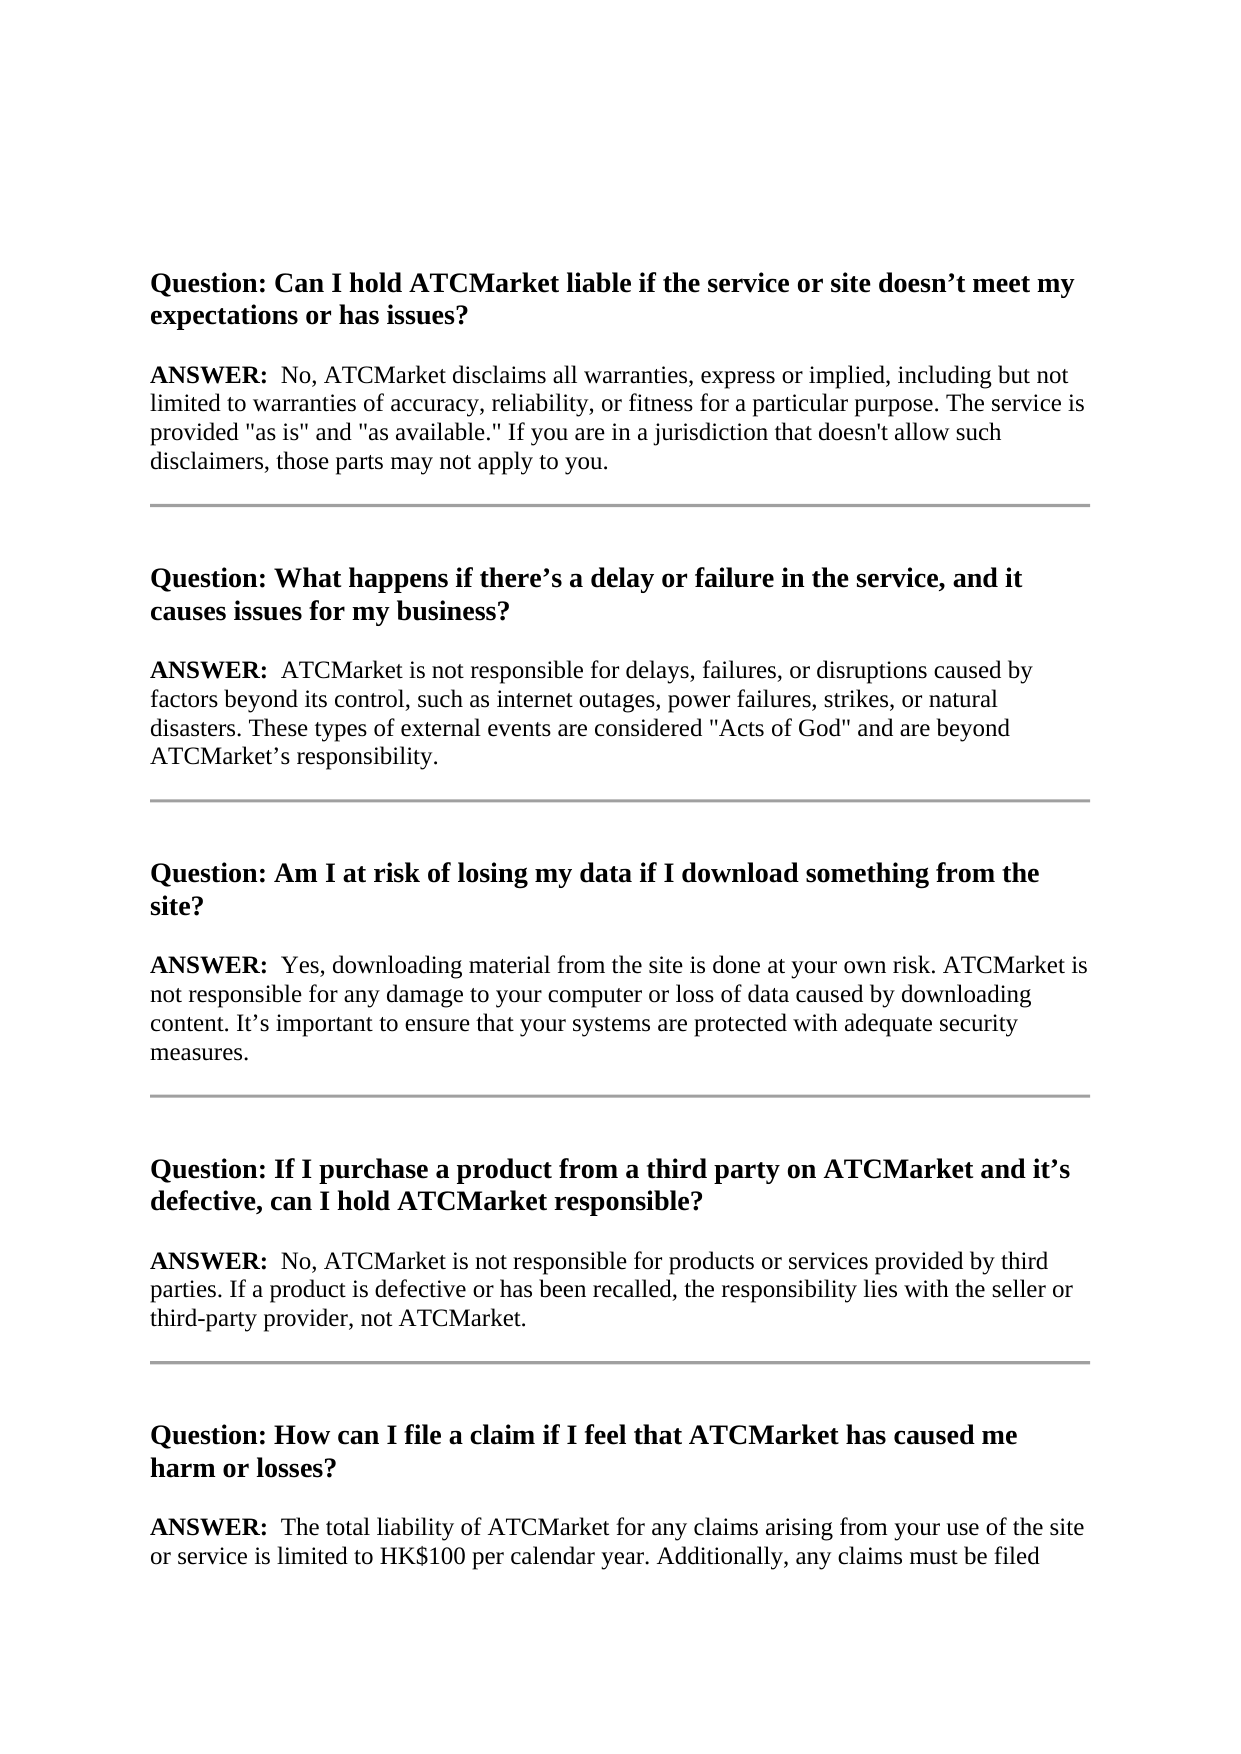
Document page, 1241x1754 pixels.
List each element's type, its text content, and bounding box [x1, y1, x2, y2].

text Question: Can I hold ATCMarket liable if the service or site doesn’t meet my expectations or has issues? [150, 266, 1090, 331]
text ANSWER: No, ATCMarket is not responsible for products or services provided by third parties. If a product is defective or has been recalled, the responsibility lies with the seller or third-party provider, not ATCMarket. [150, 1246, 1090, 1332]
text ANSWER: Yes, downloading material from the site is done at your own risk. ATCMarket is not responsible for any damage to your computer or loss of data caused by downloading content. It’s important to ensure that your systems are protected with adequate security measures. [150, 950, 1090, 1065]
text Question: Am I at risk of losing my data if I download something from the site? [150, 856, 1090, 921]
text ANSWER: No, ATCMarket disclaims all warranties, express or implied, including but not limited to warranties of accuracy, reliability, or fitness for a particular purpose. The service is provided "as is" and "as available." If you are in a jurisdiction that doesn't allow such disclaimers, those parts may not apply to you. [150, 360, 1090, 475]
text Question: What happens if there’s a delay or failure in the service, and it causes issues for my business? [150, 561, 1090, 626]
text Question: How can I file a claim if I feel that ATCMarket has caused me harm or losses? [150, 1418, 1090, 1483]
text ANSWER: ATCMarket is not responsible for delays, failures, or disruptions caused by factors beyond its control, such as internet outages, power failures, strikes, or natural disasters. These types of external events are considered "Acts of God" and are beyond ATCMarket’s responsibility. [150, 655, 1090, 770]
text Question: If I purchase a product from a third party on ATCMarket and it’s defective, can I hold ATCMarket responsible? [150, 1152, 1090, 1217]
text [150, 1512, 1090, 1570]
